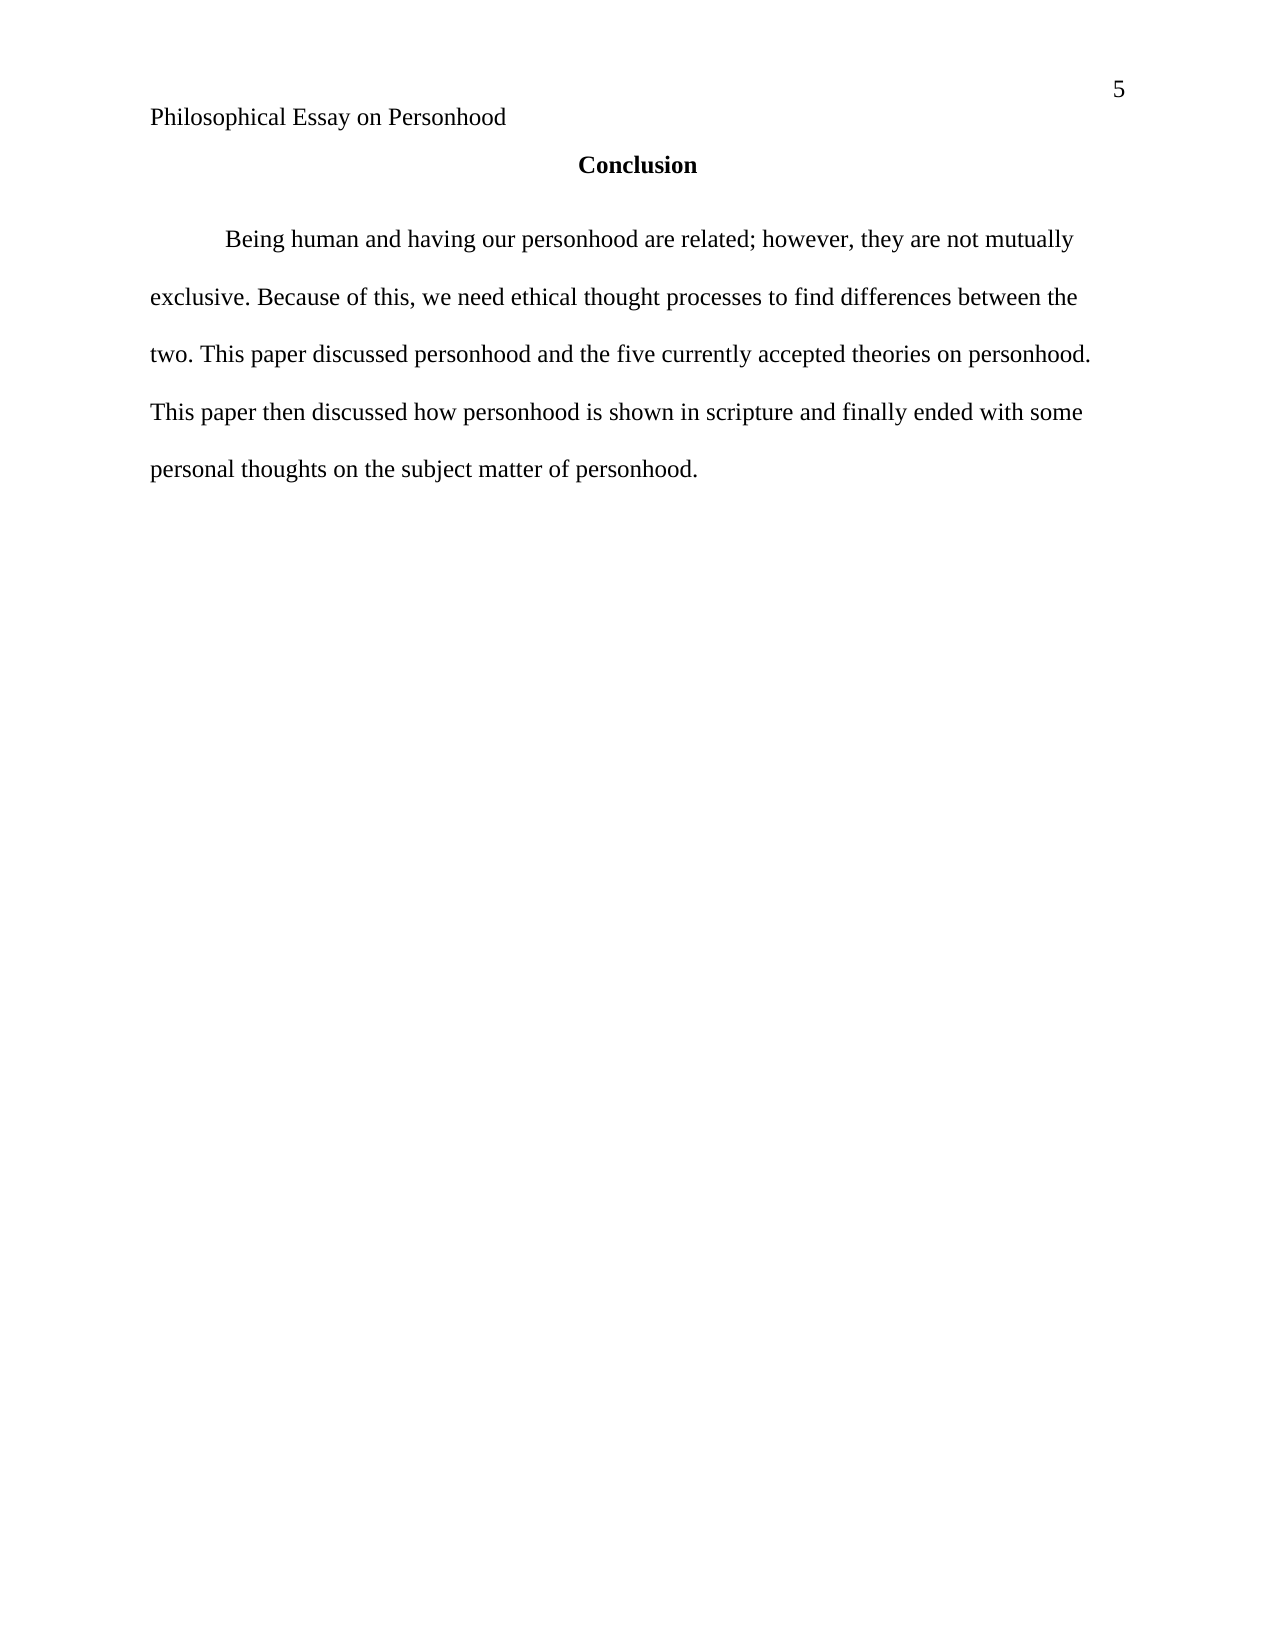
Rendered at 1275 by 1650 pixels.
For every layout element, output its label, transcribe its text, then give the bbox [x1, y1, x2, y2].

text Being human and having our personhood are related; however, they are not mutually exclusive. Because of this, we need ethical thought processes to find differences between the two. This paper discussed personhood and the five currently accepted theories on personhood. This paper then discussed how personhood is shown in scripture and finally ended with some personal thoughts on the subject matter of personhood. [150, 224, 1125, 483]
text Conclusion [150, 150, 1125, 179]
